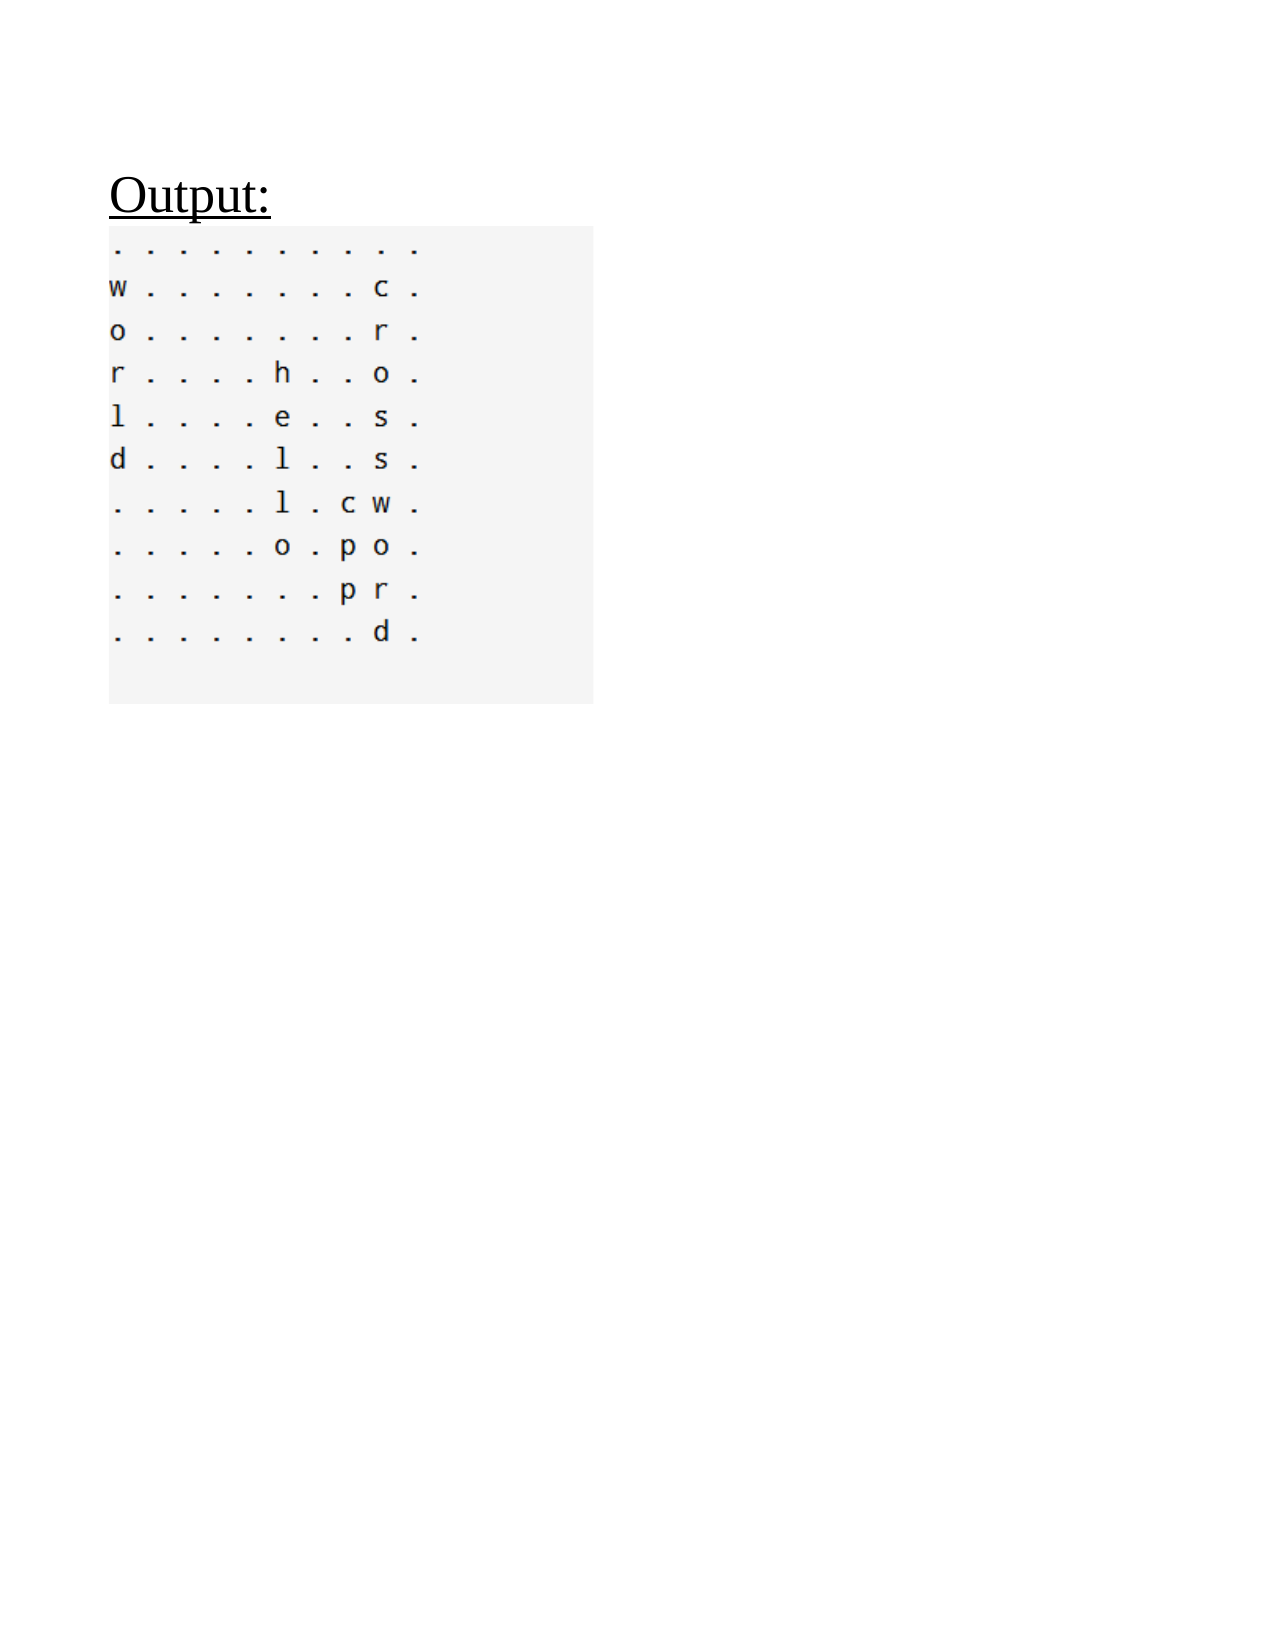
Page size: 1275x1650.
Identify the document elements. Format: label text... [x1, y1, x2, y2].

text Output: [109, 163, 581, 226]
picture [108, 226, 594, 704]
